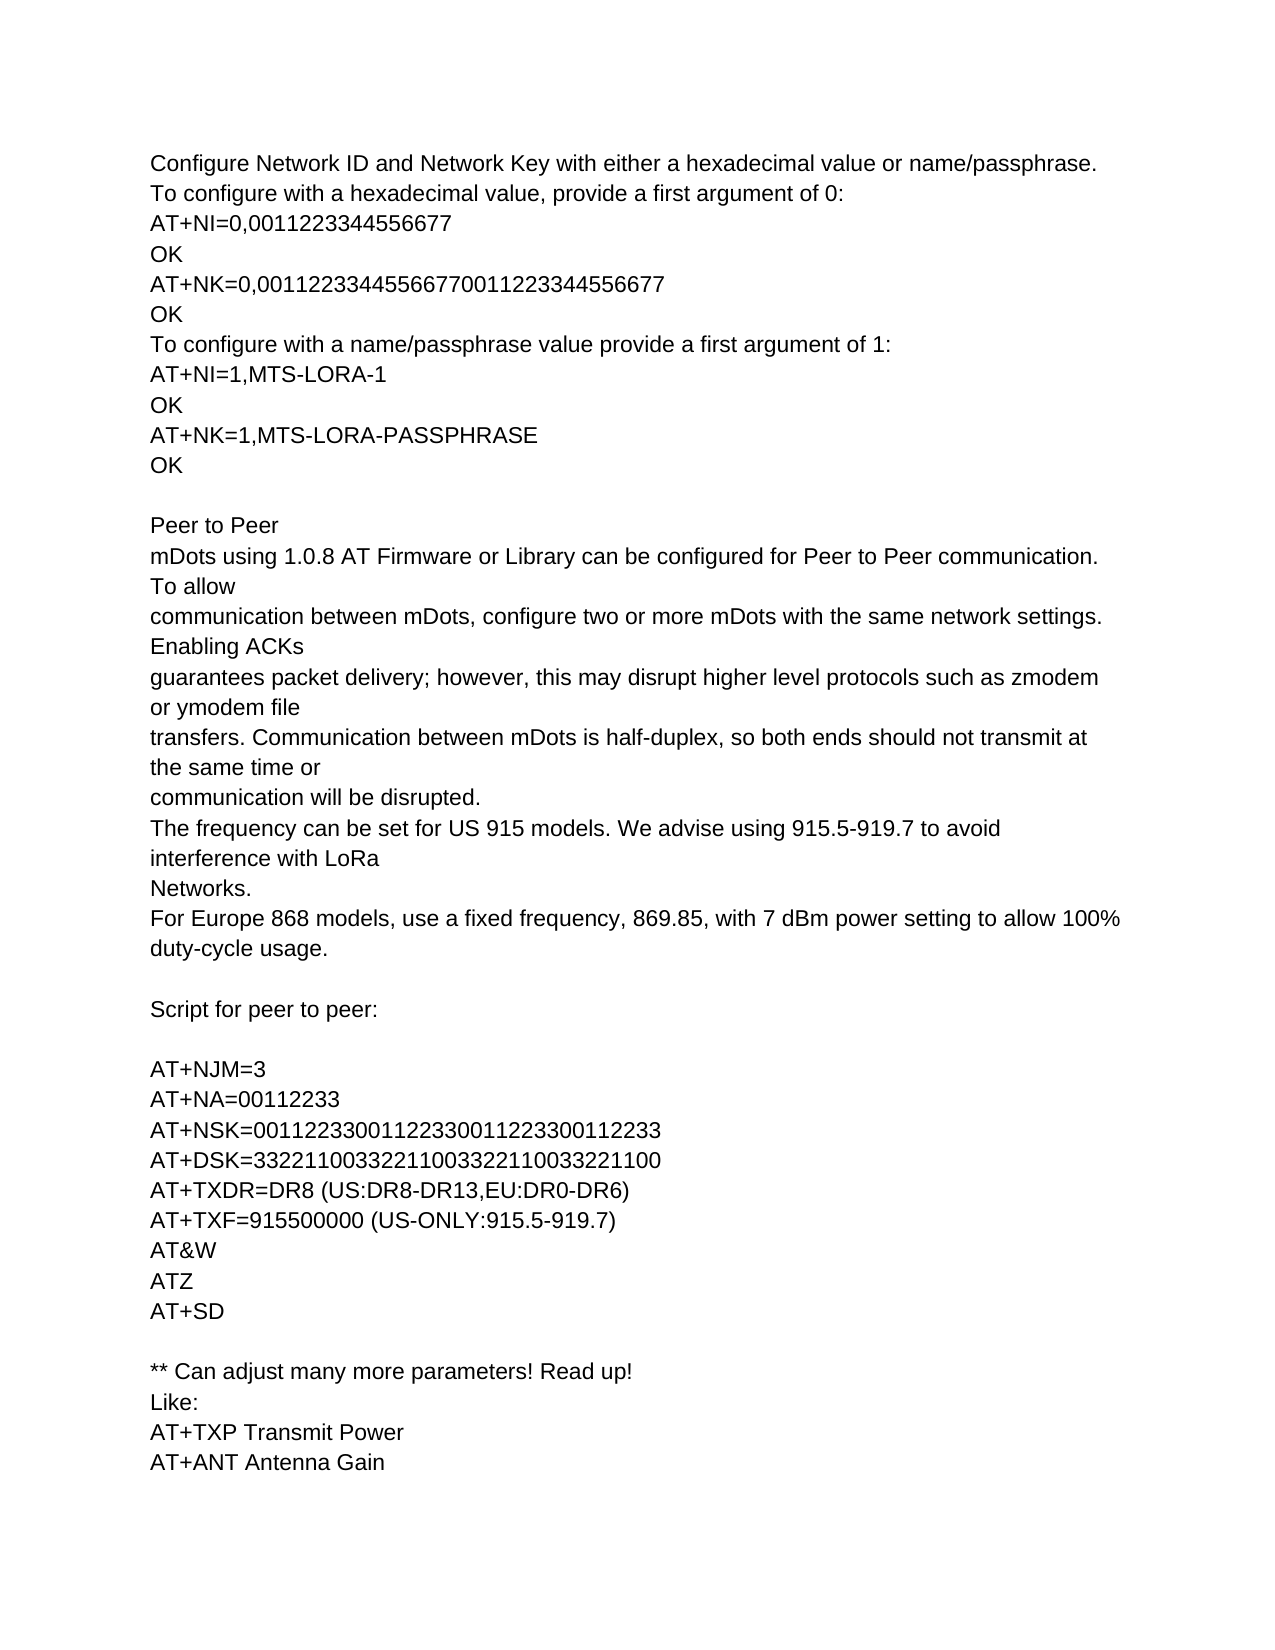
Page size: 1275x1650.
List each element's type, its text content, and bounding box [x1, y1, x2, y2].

text For Europe 868 models, use a fixed frequency, 869.85, with 7 dBm power setting to allow 100% duty-cycle usage. [150, 905, 1125, 962]
text communication between mDots, configure two or more mDots with the same network settings. Enabling ACKs [150, 603, 1125, 660]
text AT+SD [150, 1298, 1125, 1324]
text AT+TXP Transmit Power [150, 1419, 1125, 1445]
text communication will be disrupted. [150, 784, 1125, 811]
text To configure with a name/passphrase value provide a first argument of 1: [150, 331, 1125, 358]
text AT+NI=1,MTS-LORA-1 [150, 361, 1125, 388]
text AT&W [150, 1237, 1125, 1264]
text AT+DSK=33221100332211003322110033221100 [150, 1147, 1125, 1173]
text AT+NSK=00112233001122330011223300112233 [150, 1117, 1125, 1143]
text ** Can adjust many more parameters! Read up! [150, 1358, 1125, 1385]
text ATZ [150, 1268, 1125, 1294]
text guarantees packet delivery; however, this may disrupt higher level protocols such as zmodem or ymodem file [150, 663, 1125, 720]
text AT+TXDR=DR8 (US:DR8-DR13,EU:DR0-DR6) [150, 1177, 1125, 1203]
text AT+ANT Antenna Gain [150, 1449, 1125, 1475]
text Script for peer to peer: [150, 996, 1125, 1022]
text Like: [150, 1388, 1125, 1415]
text OK [150, 301, 1125, 327]
text OK [150, 392, 1125, 418]
text To configure with a hexadecimal value, provide a first argument of 0: [150, 180, 1125, 207]
text AT+NJM=3 [150, 1056, 1125, 1083]
text mDots using 1.0.8 AT Firmware or Library can be configured for Peer to Peer communication. To allow [150, 543, 1125, 599]
text The frequency can be set for US 915 models. We advise using 915.5-919.7 to avoid interference with LoRa [150, 814, 1125, 871]
text AT+TXF=915500000 (US-ONLY:915.5-919.7) [150, 1207, 1125, 1234]
text AT+NA=00112233 [150, 1086, 1125, 1113]
text transfers. Communication between mDots is half-duplex, so both ends should not transmit at the same time or [150, 724, 1125, 781]
text OK [150, 241, 1125, 267]
text AT+NI=0,0011223344556677 [150, 210, 1125, 237]
text AT+NK=0,00112233445566770011223344556677 [150, 271, 1125, 297]
text Networks. [150, 875, 1125, 901]
text OK [150, 452, 1125, 478]
text Configure Network ID and Network Key with either a hexadecimal value or name/passphrase. [150, 150, 1125, 176]
text AT+NK=1,MTS-LORA-PASSPHRASE [150, 422, 1125, 448]
text Peer to Peer [150, 512, 1125, 539]
